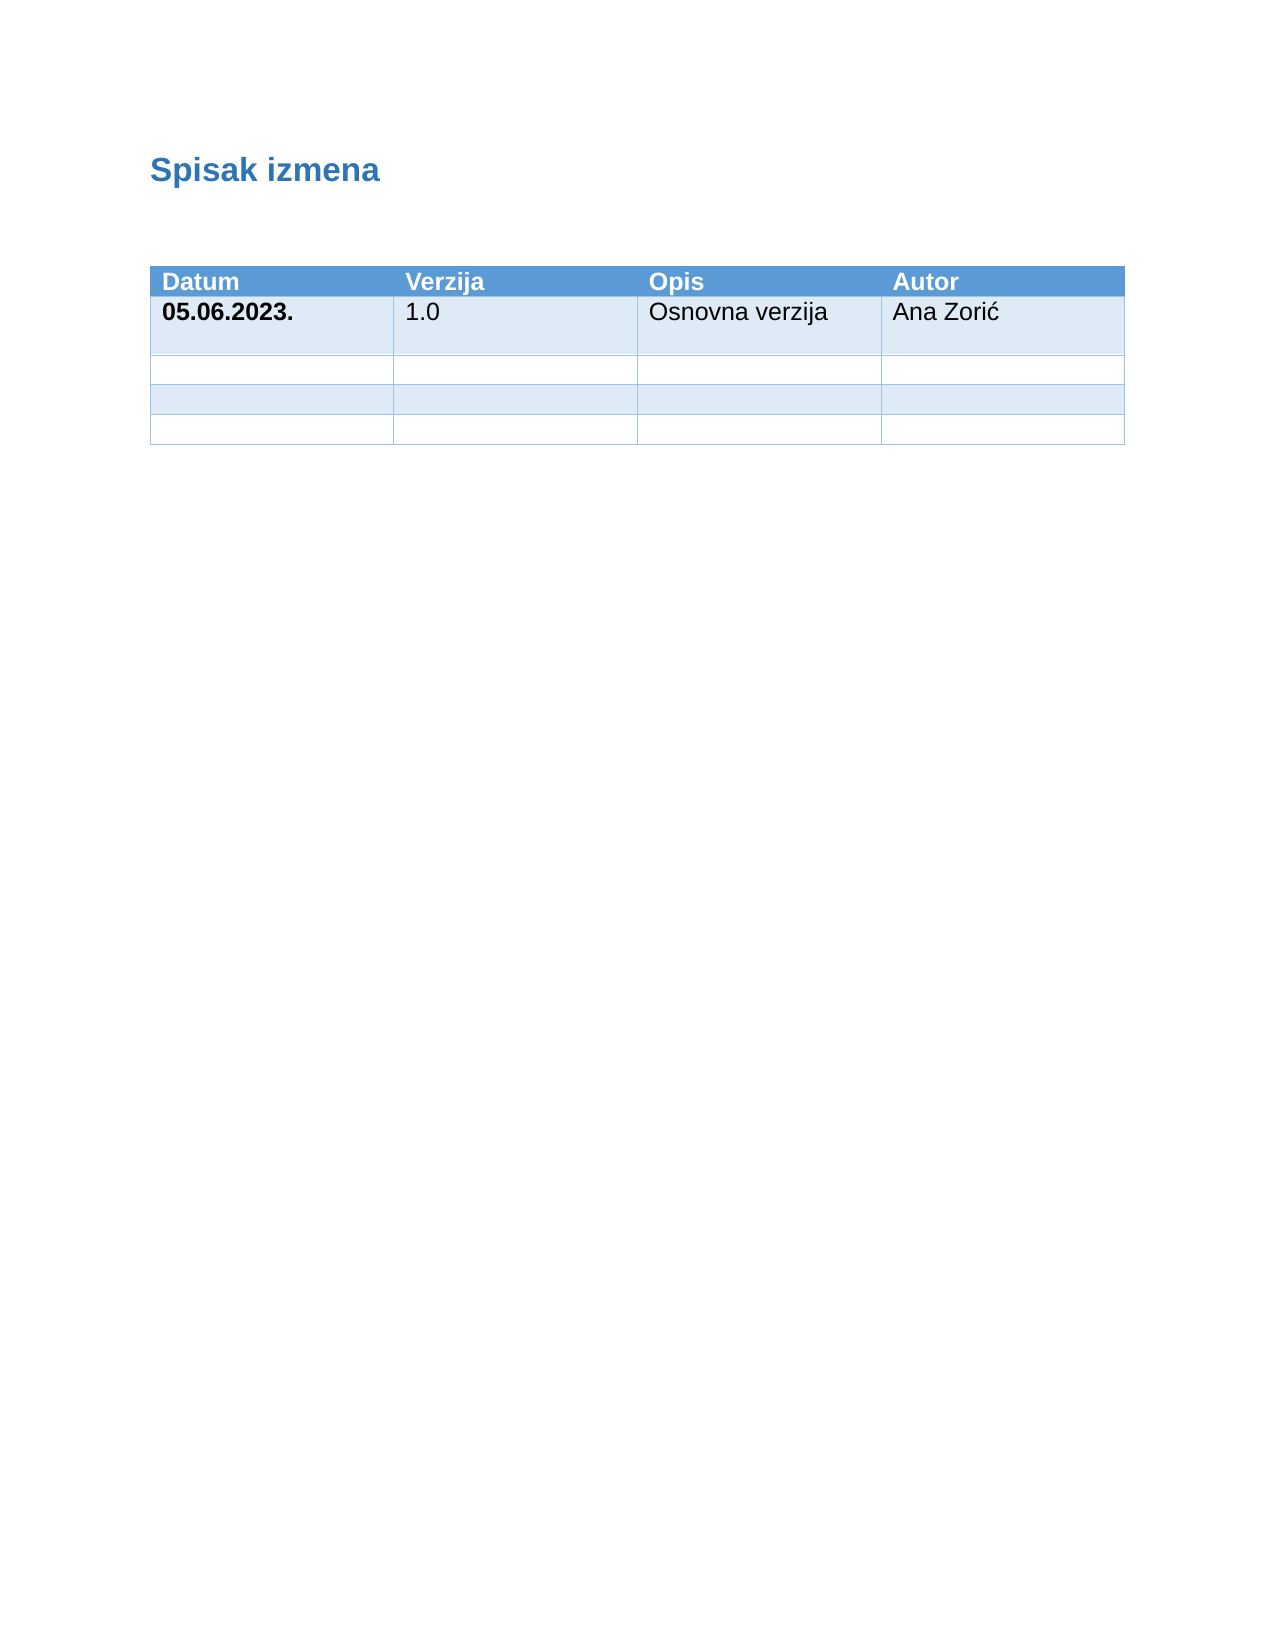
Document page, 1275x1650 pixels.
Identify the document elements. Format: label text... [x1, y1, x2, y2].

table_cell [882, 415, 1124, 444]
table_cell [394, 415, 637, 444]
table_header Autor [882, 267, 1124, 296]
table_cell Osnovna verzija [638, 297, 881, 354]
table_cell [394, 356, 637, 384]
table_cell [638, 385, 881, 414]
table_header Datum [151, 267, 393, 296]
table_cell Ana Zorić [882, 297, 1124, 354]
table_cell [151, 415, 393, 444]
table_cell [882, 385, 1124, 414]
table_header Opis [638, 267, 881, 296]
table_cell 05.06.2023. [151, 297, 393, 354]
table_cell [151, 385, 393, 414]
table_header Verzija [394, 267, 637, 296]
table_cell [882, 356, 1124, 384]
table_cell [151, 356, 393, 384]
table_cell [638, 356, 881, 384]
table_cell 1.0 [394, 297, 637, 354]
text Spisak izmena [150, 150, 1125, 188]
table_cell [638, 415, 881, 444]
table_cell [394, 385, 637, 414]
